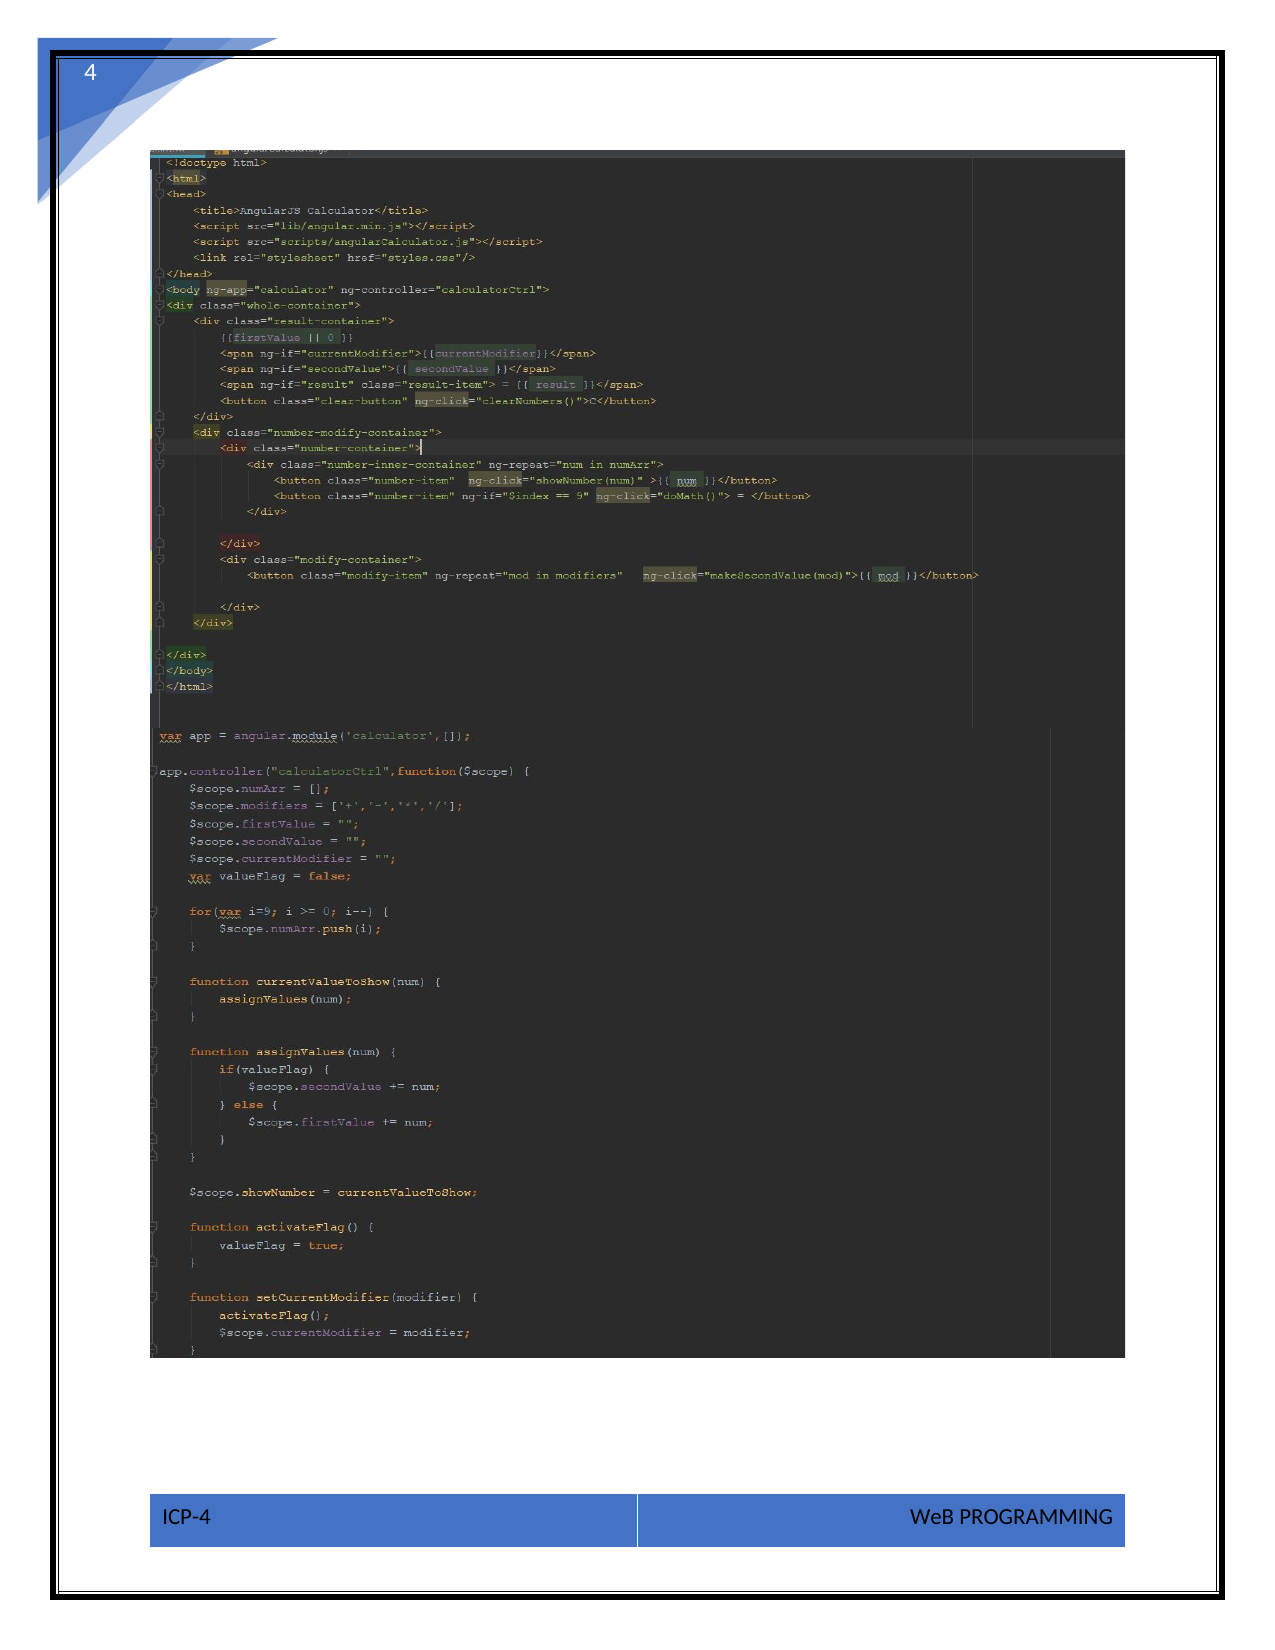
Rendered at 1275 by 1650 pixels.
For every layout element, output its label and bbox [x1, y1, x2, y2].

picture [59, 59, 1125, 1358]
picture [37, 37, 279, 206]
